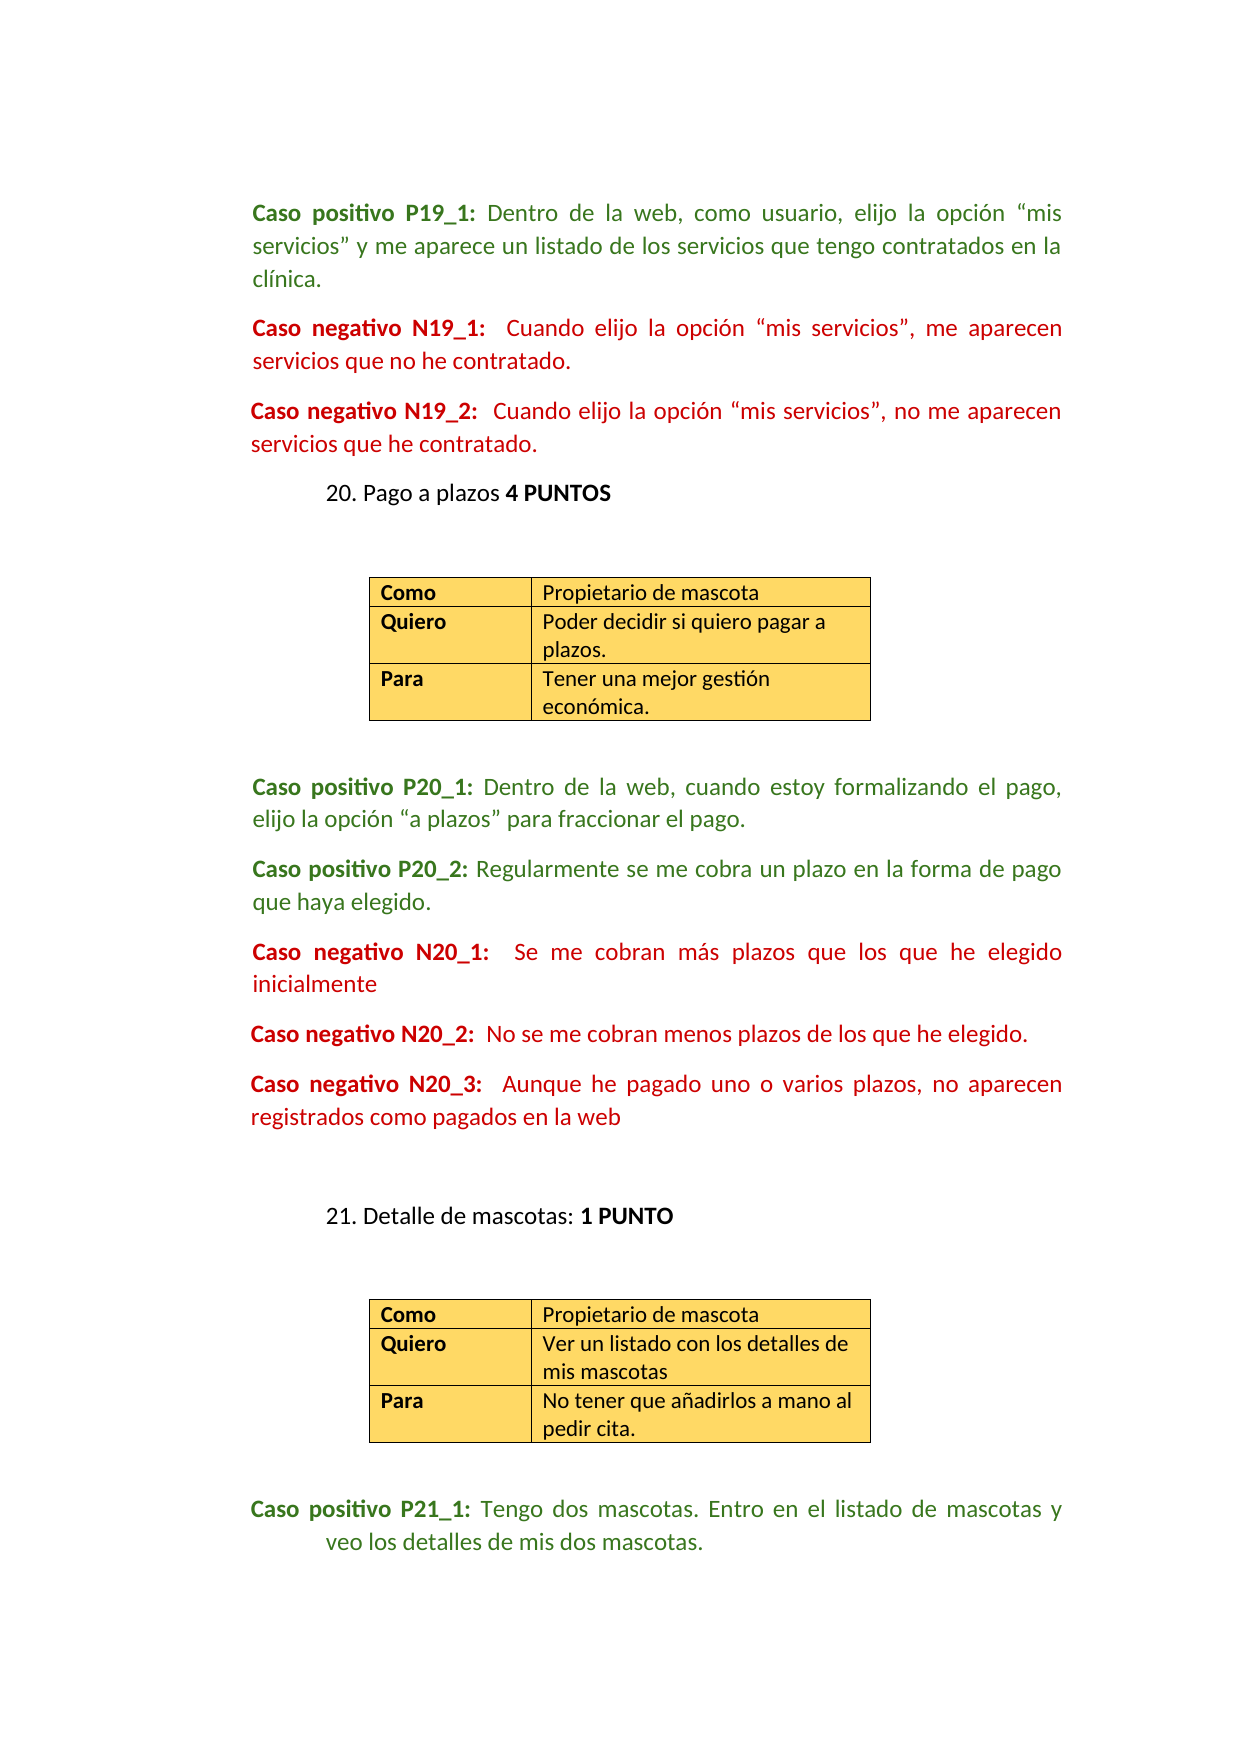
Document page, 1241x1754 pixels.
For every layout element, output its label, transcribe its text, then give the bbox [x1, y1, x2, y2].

table_cell No tener que añadirlos a mano al pedir cita. [532, 1386, 870, 1442]
text Caso positivo P20_1: Dentro de la web, cuando estoy formalizando el pago, elijo la opción “a plazos” para fraccionar el pago. [252, 771, 1063, 834]
text 21. Detalle de mascotas: 1 PUNTO [251, 1200, 1063, 1230]
table_cell Para [370, 1386, 531, 1442]
text Caso positivo P19_1: Dentro de la web, como usuario, elijo la opción “mis servicios” y me aparece un listado de los servicios que tengo contratados en la clínica. [252, 197, 1063, 293]
table_header Como [370, 1300, 531, 1328]
table_cell Ver un listado con los detalles de mis mascotas [532, 1329, 870, 1385]
table_cell Quiero [370, 607, 531, 663]
text Caso positivo P21_1: Tengo dos mascotas. Entro en el listado de mascotas y veo los detalles de mis dos mascotas. [251, 1493, 1063, 1556]
table_cell Quiero [370, 1329, 531, 1385]
text Caso negativo N20_1: Se me cobran más plazos que los que he elegido inicialmente [252, 936, 1063, 999]
table_header Propietario de mascota [532, 578, 870, 606]
table_cell Para [370, 664, 531, 720]
table_header Propietario de mascota [532, 1300, 870, 1328]
table_cell Tener una mejor gestión económica. [532, 664, 870, 720]
text 20. Pago a plazos 4 PUNTOS [326, 478, 1063, 508]
table_cell Poder decidir si quiero pagar a plazos. [532, 607, 870, 663]
text Caso negativo N19_2: Cuando elijo la opción “mis servicios”, no me aparecen servicios que he contratado. [251, 395, 1063, 458]
text Caso negativo N20_2: No se me cobran menos plazos de los que he elegido. [251, 1018, 1063, 1049]
text Caso positivo P20_2: Regularmente se me cobra un plazo en la forma de pago que haya elegido. [252, 853, 1063, 917]
table_header Como [370, 578, 531, 606]
text Caso negativo N20_3: Aunque he pagado uno o varios plazos, no aparecen registrados como pagados en la web [251, 1068, 1063, 1131]
text Caso negativo N19_1: Cuando elijo la opción “mis servicios”, me aparecen servicios que no he contratado. [252, 313, 1063, 376]
